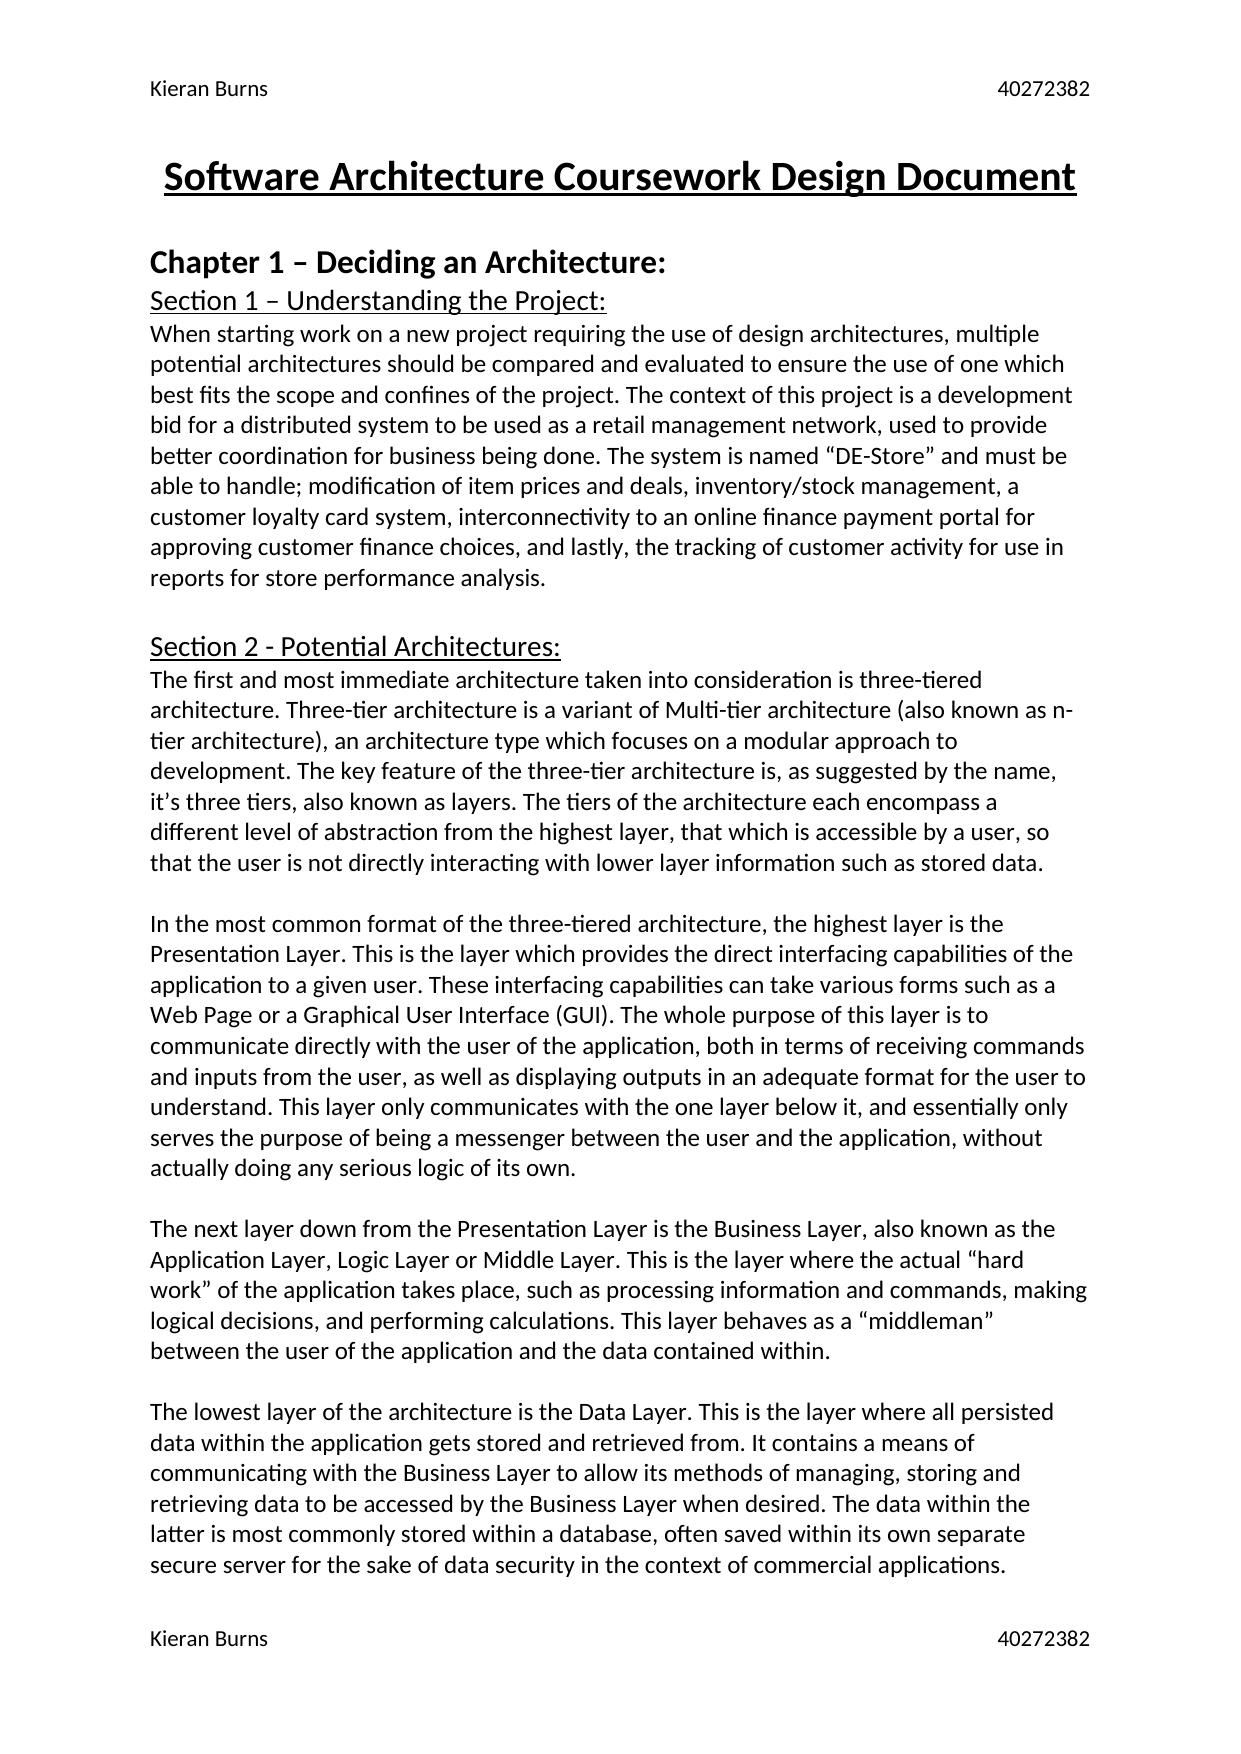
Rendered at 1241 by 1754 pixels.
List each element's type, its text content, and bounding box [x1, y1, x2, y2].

text The lowest layer of the architecture is the Data Layer. This is the layer where all persisted data within the application gets stored and retrieved from. It contains a means of communicating with the Business Layer to allow its methods of managing, storing and retrieving data to be accessed by the Business Layer when desired. The data within the latter is most commonly stored within a database, often saved within its own separate secure server for the sake of data security in the context of commercial applications. [150, 1396, 1090, 1579]
text The next layer down from the Presentation Layer is the Business Layer, also known as the Application Layer, Logic Layer or Middle Layer. This is the layer where the actual “hard work” of the application takes place, such as processing information and commands, making logical decisions, and performing calculations. This layer behaves as a “middleman” between the user of the application and the data contained within. [150, 1213, 1090, 1366]
text Chapter 1 – Deciding an Architecture: [150, 242, 1090, 282]
text When starting work on a new project requiring the use of design architectures, multiple potential architectures should be compared and evaluated to ensure the use of one which best fits the scope and confines of the project. The context of this project is a development bid for a distributed system to be used as a retail management network, used to provide better coordination for business being done. The system is named “DE-Store” and must be able to handle; modification of item prices and deals, inventory/stock management, a customer loyalty card system, interconnectivity to an online finance payment portal for approving customer finance choices, and lastly, the tracking of customer activity for use in reports for store performance analysis. [150, 318, 1090, 593]
text The first and most immediate architecture taken into consideration is three-tiered architecture. Three-tier architecture is a variant of Multi-tier architecture (also known as n-tier architecture), an architecture type which focuses on a modular approach to development. The key feature of the three-tier architecture is, as suggested by the name, it’s three tiers, also known as layers. The tiers of the architecture each encompass a different level of abstraction from the highest layer, that which is accessible by a user, so that the user is not directly interacting with lower layer information such as stored data. [150, 664, 1090, 877]
text Section 1 – Understanding the Project: [150, 282, 1090, 318]
text Software Architecture Coursework Design Document [150, 150, 1090, 201]
text In the most common format of the three-tiered architecture, the highest layer is the Presentation Layer. This is the layer which provides the direct interfacing capabilities of the application to a given user. These interfacing capabilities can take various forms such as a Web Page or a Graphical User Interface (GUI). The whole purpose of this layer is to communicate directly with the user of the application, both in terms of receiving commands and inputs from the user, as well as displaying outputs in an adequate format for the user to understand. This layer only communicates with the one layer below it, and essentially only serves the purpose of being a messenger between the user and the application, without actually doing any serious logic of its own. [150, 908, 1090, 1183]
text Section 2 - Potential Architectures: [150, 628, 1090, 664]
